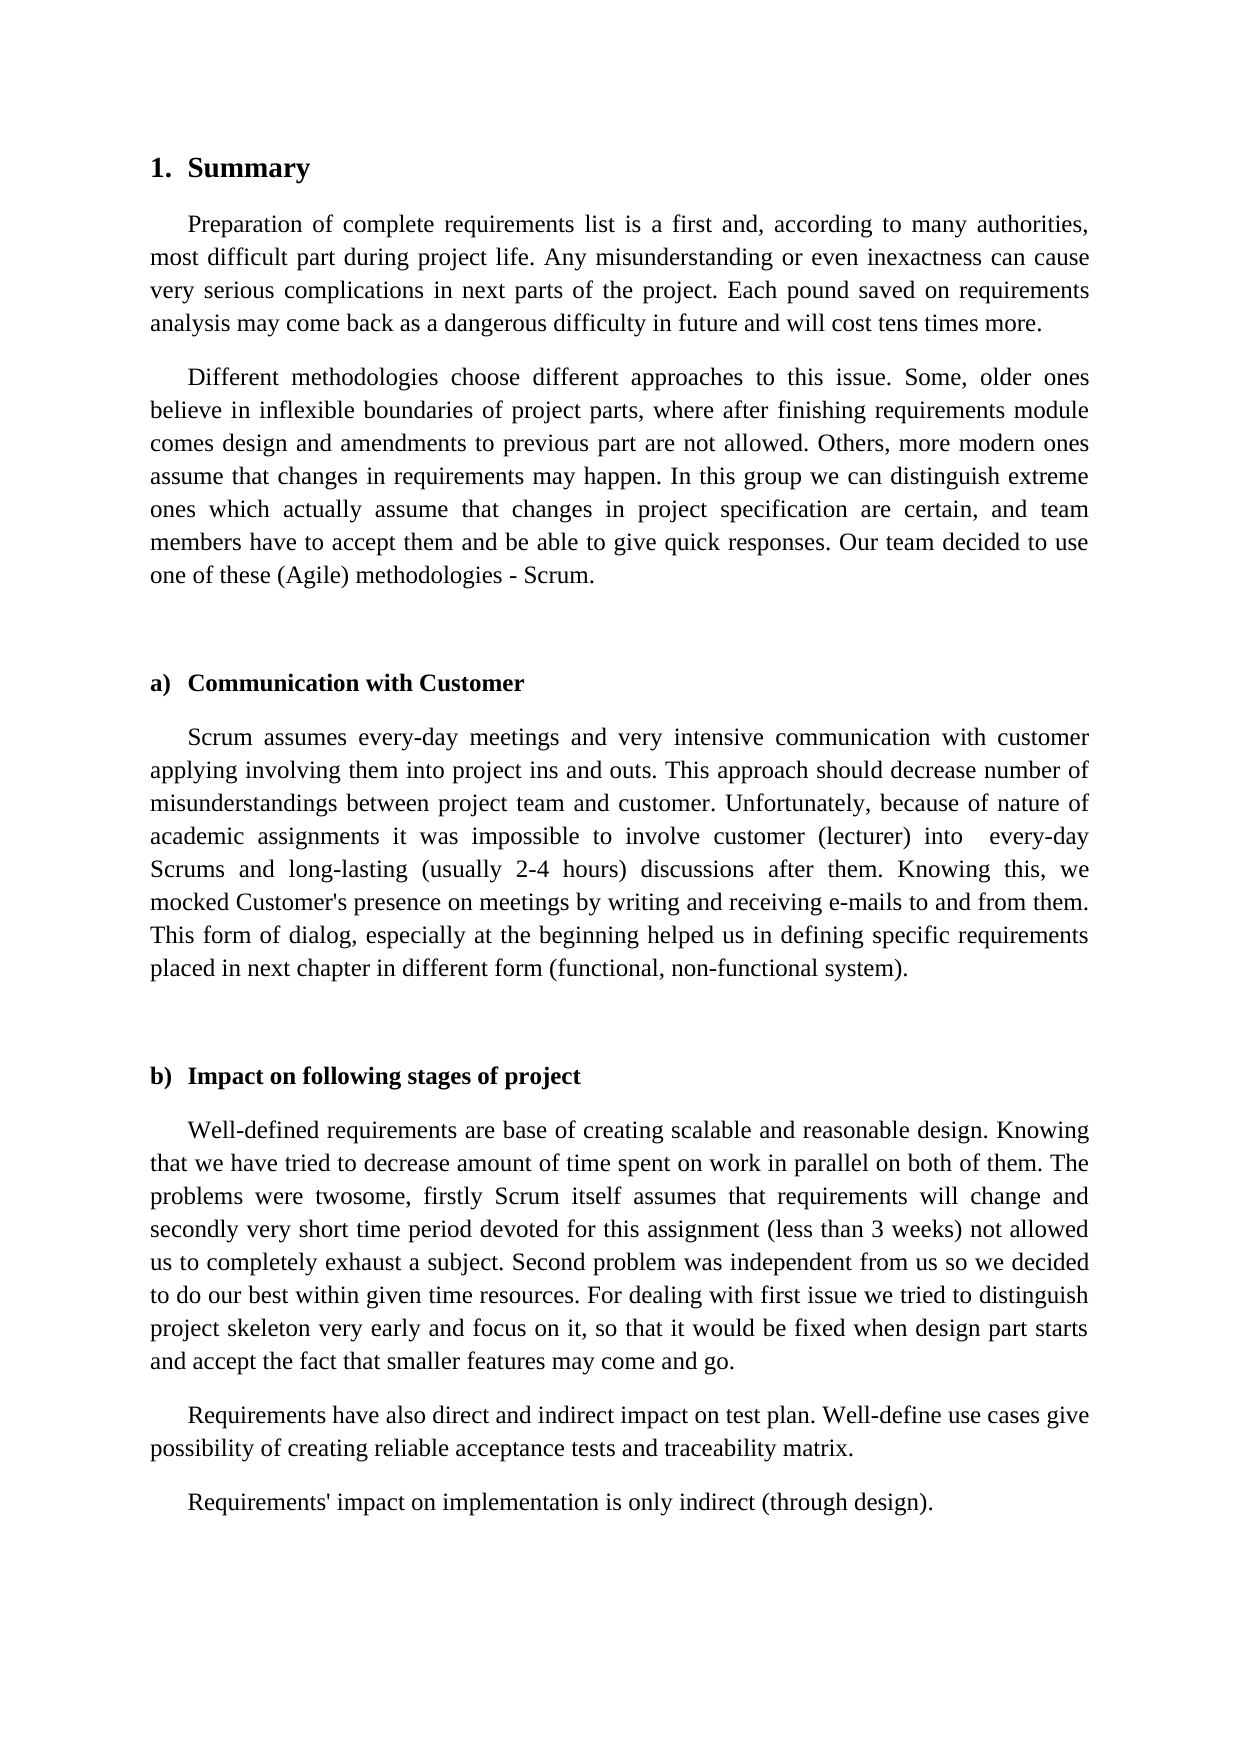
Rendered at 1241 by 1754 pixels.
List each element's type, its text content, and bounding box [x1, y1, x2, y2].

text Scrum assumes every-day meetings and very intensive communication with customer applying involving them into project ins and outs. This approach should decrease number of misunderstandings between project team and customer. Unfortunately, because of nature of academic assignments it was impossible to involve customer (lecturer) into every-day Scrums and long-lasting (usually 2-4 hours) discussions after them. Knowing this, we mocked Customer's presence on meetings by writing and receiving e-mails to and from them. This form of dialog, especially at the beginning helped us in defining specific requirements placed in next chapter in different form (functional, non-functional system). [150, 722, 1090, 982]
text Communication with Customer [150, 668, 1090, 697]
text Requirements' impact on implementation is only indirect (through design). [150, 1487, 1090, 1515]
text Different methodologies choose different approaches to this issue. Some, older ones believe in inflexible boundaries of project parts, where after finishing requirements module comes design and amendments to previous part are not allowed. Others, more modern ones assume that changes in requirements may happen. In this group we can distinguish extreme ones which actually assume that changes in project specification are certain, and team members have to accept them and be able to give quick responses. Our team decided to use one of these (Agile) methodologies - Scrum. [150, 362, 1090, 589]
text Well-defined requirements are base of creating scalable and reasonable design. Knowing that we have tried to decrease amount of time spent on work in parallel on both of them. The problems were twosome, firstly Scrum itself assumes that requirements will change and secondly very short time period devoted for this assignment (less than 3 weeks) not allowed us to completely exhaust a subject. Second problem was independent from us so we decided to do our best within given time resources. For dealing with first issue we tried to distinguish project skeleton very early and focus on it, so that it would be fixed when design part starts and accept the fact that smaller features may come and go. [150, 1115, 1090, 1374]
text Summary [150, 150, 1090, 183]
text Requirements have also direct and indirect impact on test plan. Well-define use cases give possibility of creating reliable acceptance tests and traceability matrix. [150, 1400, 1090, 1461]
text Impact on following stages of project [150, 1061, 1090, 1089]
text Preparation of complete requirements list is a first and, according to many authorities, most difficult part during project life. Any misunderstanding or even inexactness can cause very serious complications in next parts of the project. Each pound saved on requirements analysis may come back as a dangerous difficulty in future and will cost tens times more. [150, 209, 1090, 337]
